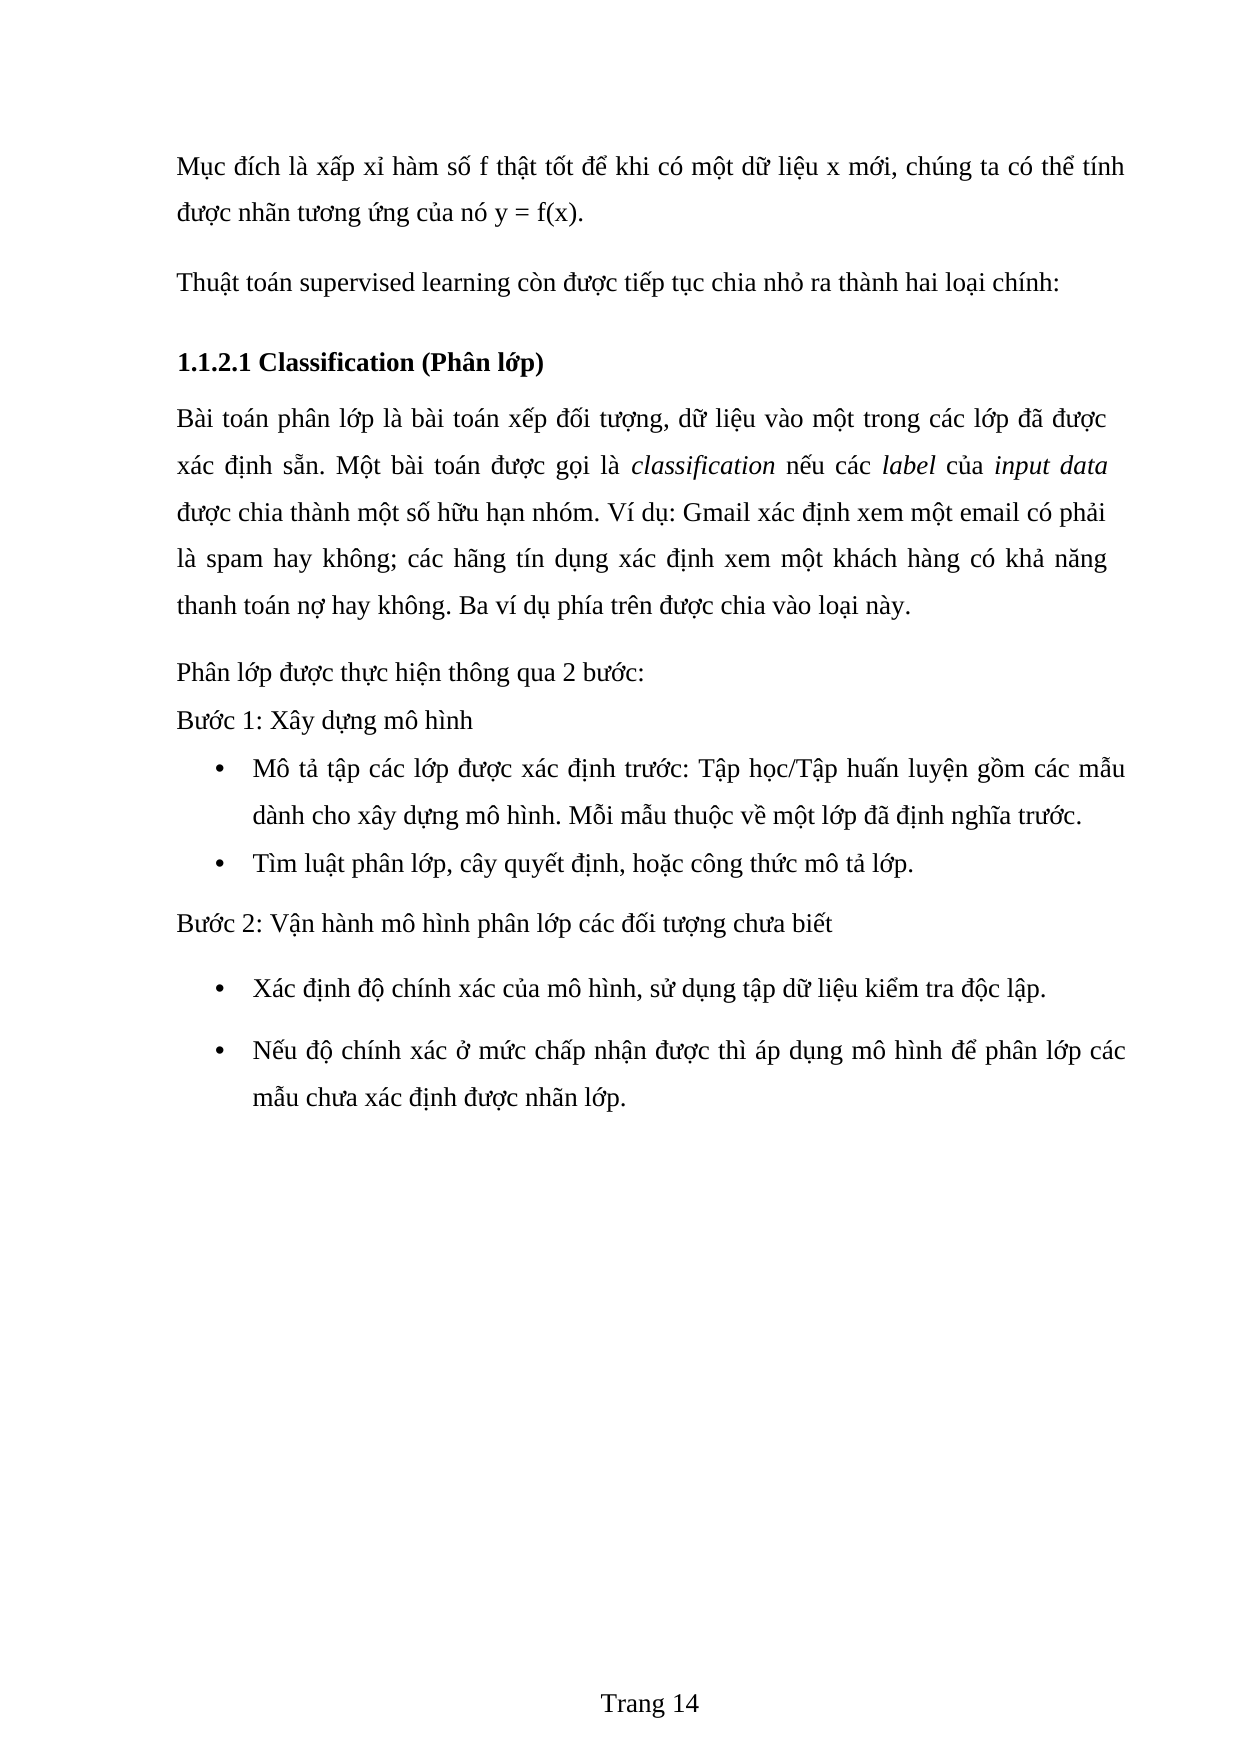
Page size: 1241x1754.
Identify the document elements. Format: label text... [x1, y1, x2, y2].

text Bước 2: Vận hành mô hình phân lớp các đối tượng chưa biết [176, 907, 1128, 938]
list Mô tả tập các lớp được xác định trước: Tập học/Tập huấn luyện gồm các mẫu dành cho xây dựng mô hình. Mỗi mẫu thuộc về một lớp đã định nghĩa trước. [215, 752, 1128, 830]
text Phân lớp được thực hiện thông qua 2 bước: [176, 656, 698, 687]
list Xác định độ chính xác của mô hình, sử dụng tập dữ liệu kiểm tra độc lập. [215, 972, 1128, 1004]
text Thuật toán supervised learning còn được tiếp tục chia nhỏ ra thành hai loại chính: [176, 266, 1128, 297]
list Tìm luật phân lớp, cây quyết định, hoặc công thức mô tả lớp. [215, 847, 1128, 879]
text Bài toán phân lớp là bài toán xếp đối tượng, dữ liệu vào một trong các lớp đã được xác định sẵn. Một bài toán được gọi là classification nếu các label của input data được chia thành một số hữu hạn nhóm. Ví dụ: Gmail xác định xem một email có phải là spam hay không; các hãng tín dụng xác định xem một khách hàng có khả năng thanh toán nợ hay không. Ba ví dụ phía trên được chia vào loại này. [176, 402, 1108, 620]
subtitle 1.1.2.1 Classification (Phân lớp) [177, 346, 1102, 377]
list Nếu độ chính xác ở mức chấp nhận được thì áp dụng mô hình để phân lớp các mẫu chưa xác định được nhãn lớp. [215, 1034, 1128, 1112]
text Bước 1: Xây dựng mô hình [176, 704, 698, 736]
text Mục đích là xấp xỉ hàm số f thật tốt để khi có một dữ liệu x mới, chúng ta có thể tính được nhãn tương ứng của nó y = f(x). [176, 149, 1128, 227]
